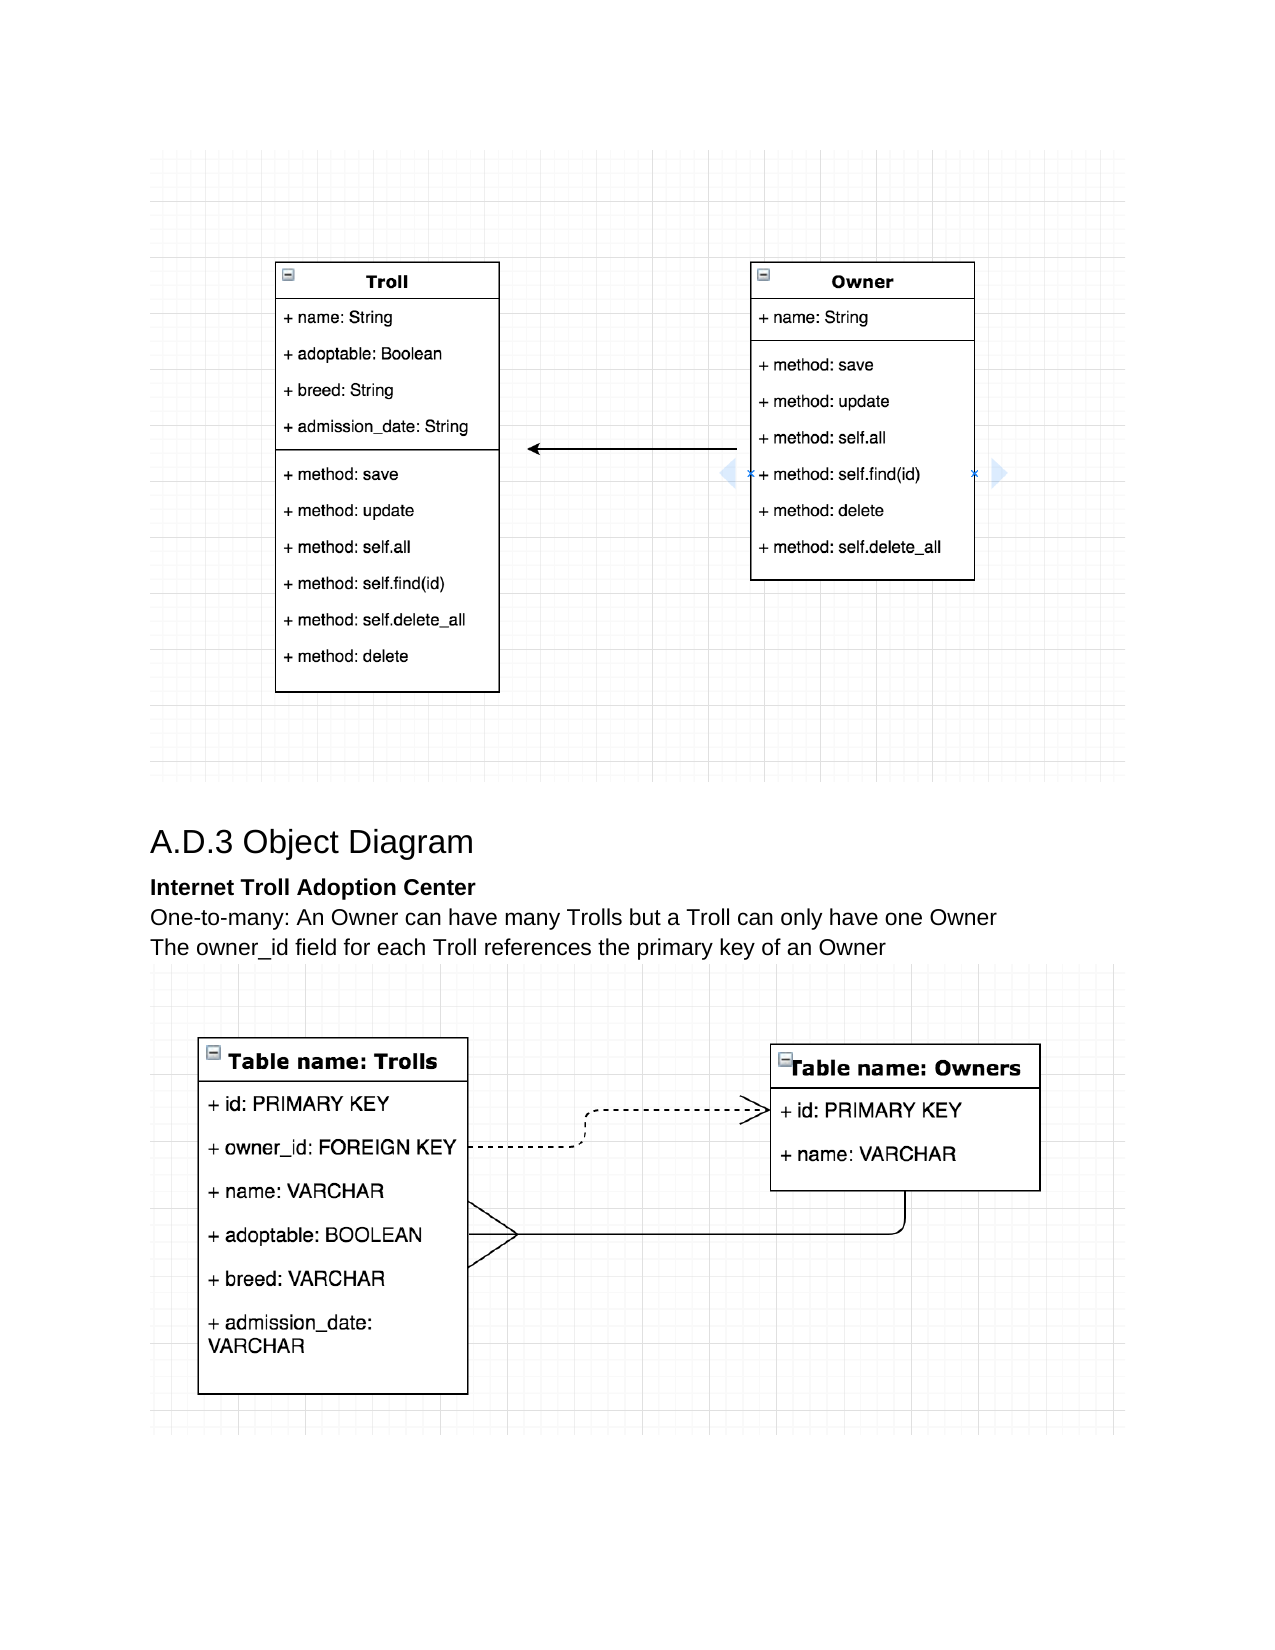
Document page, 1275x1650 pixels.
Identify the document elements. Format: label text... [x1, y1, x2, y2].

text The owner_id field for each Troll references the primary key of an Owner [150, 934, 1125, 960]
picture [150, 964, 1125, 1435]
text One-to-many: An Owner can have many Trolls but a Troll can only have one Owner [150, 904, 1125, 930]
text Internet Troll Adoption Center [150, 873, 1125, 900]
picture [150, 150, 1125, 782]
subtitle A.D.3 Object Diagram [150, 823, 1125, 861]
